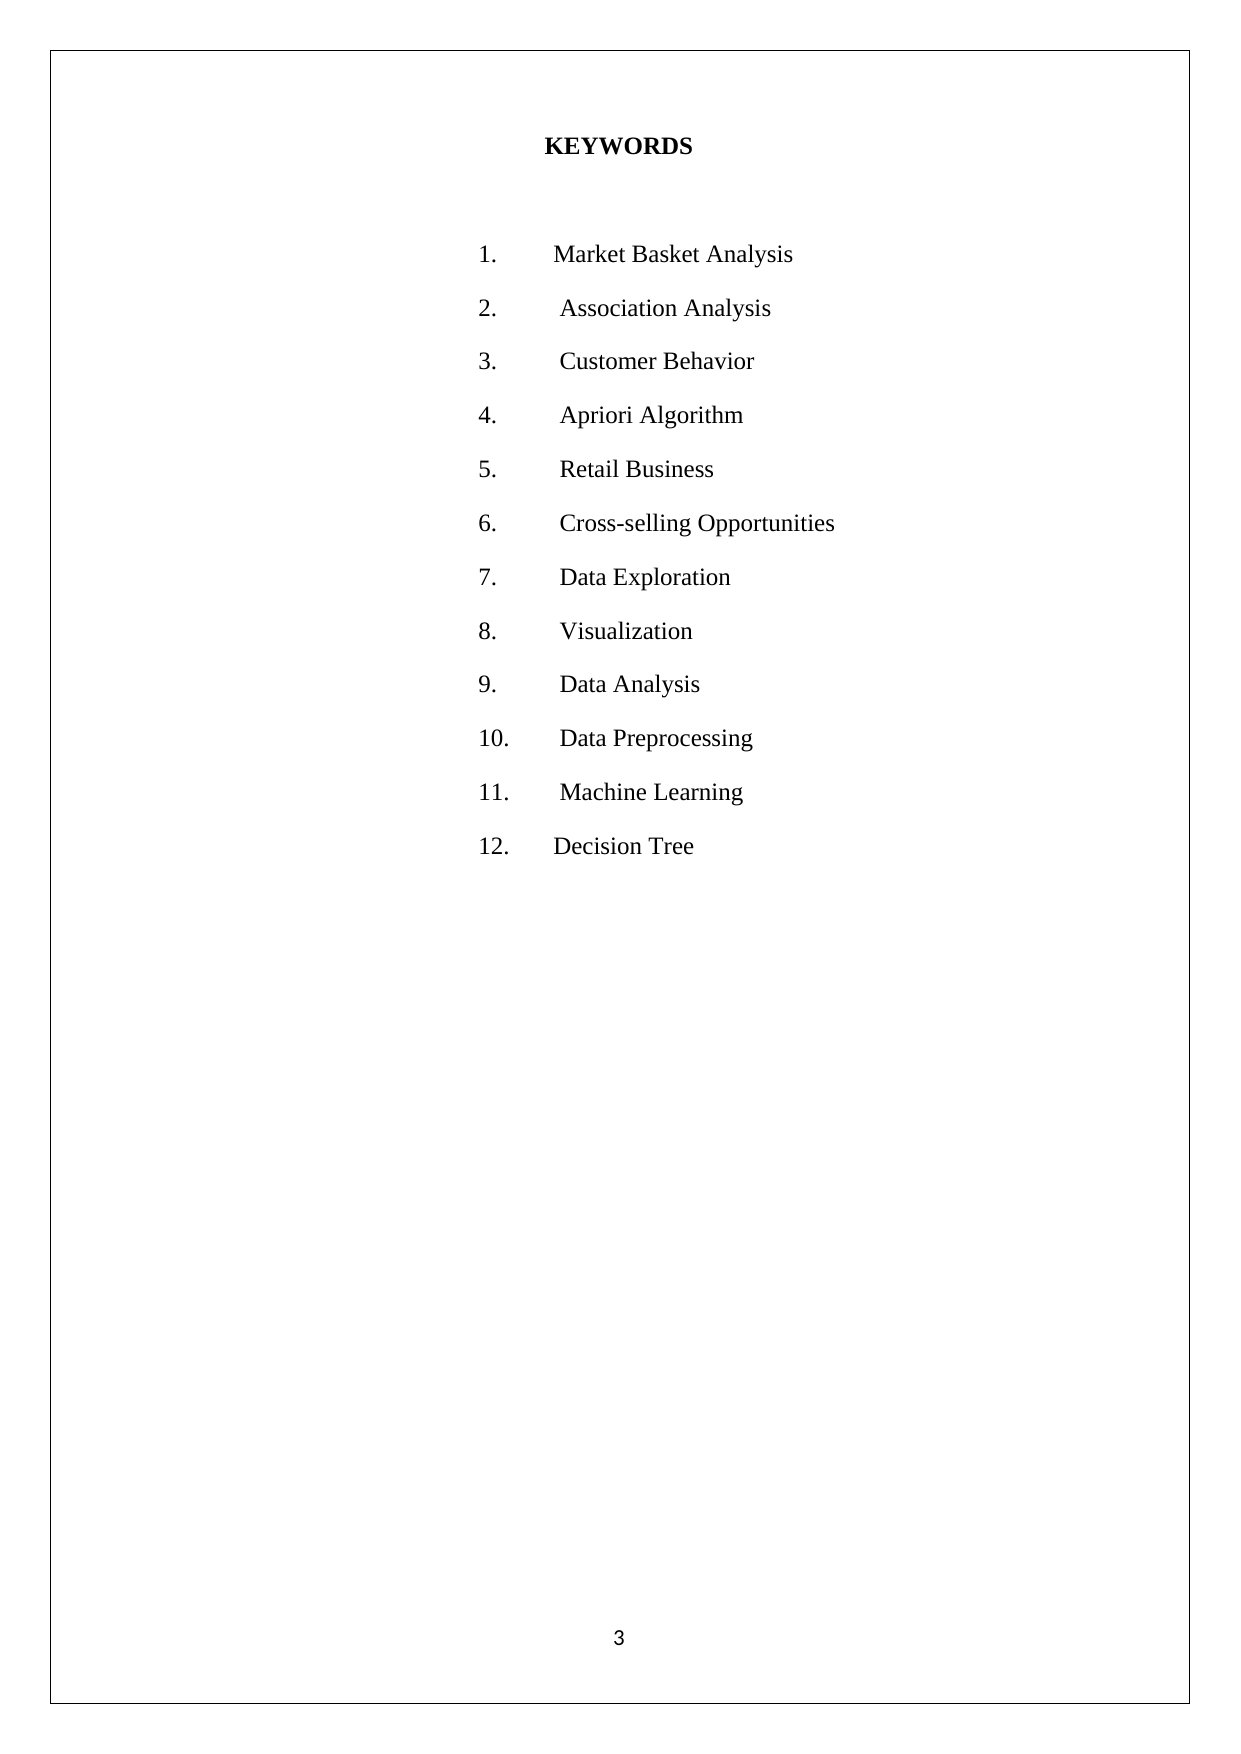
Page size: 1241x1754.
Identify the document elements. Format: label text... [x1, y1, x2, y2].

list Market Basket Analysis [478, 239, 1134, 267]
list Data Preprocessing [478, 723, 1134, 752]
list Machine Learning [478, 777, 1134, 806]
list Visualization [478, 616, 1134, 644]
list Decision Tree [478, 831, 1134, 860]
list Retail Business [478, 454, 1134, 483]
list Customer Behavior [478, 346, 1134, 375]
list Association Analysis [478, 293, 1134, 321]
list Data Analysis [478, 669, 1134, 698]
text KEYWORDS [103, 131, 1134, 160]
list Apriori Algorithm [478, 400, 1134, 429]
list Data Exploration [478, 562, 1134, 591]
list Cross-selling Opportunities [478, 508, 1134, 537]
